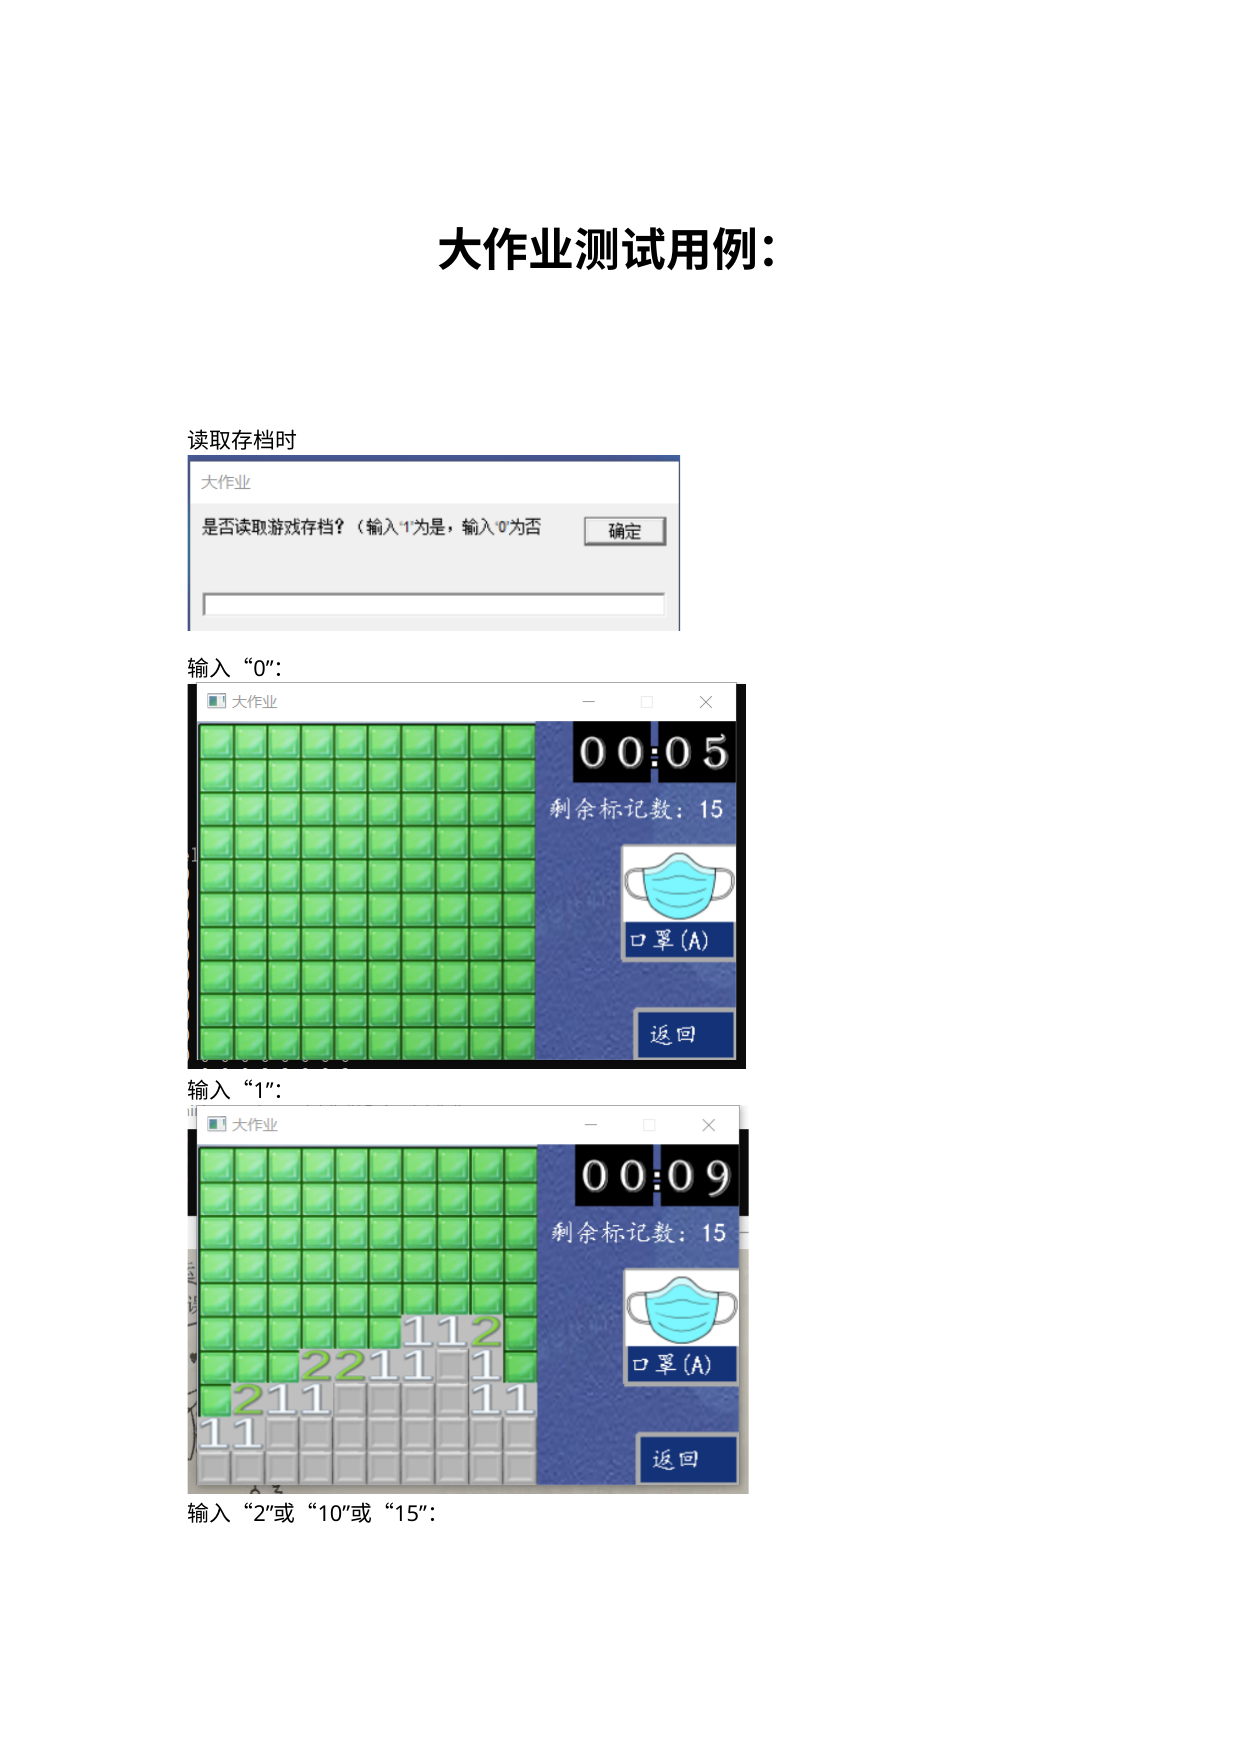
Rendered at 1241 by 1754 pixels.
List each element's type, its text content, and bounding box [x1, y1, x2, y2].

picture [187, 455, 680, 631]
subtitle 大作业测试用例： [187, 197, 1053, 295]
picture [187, 682, 746, 1069]
picture [187, 1105, 749, 1494]
text 读取存档时 [187, 423, 1053, 455]
text 输入“0”： [187, 650, 1053, 683]
text 输入“2”或“10”或“15”： [187, 1495, 1053, 1528]
text 输入“1”： [187, 1073, 1053, 1105]
